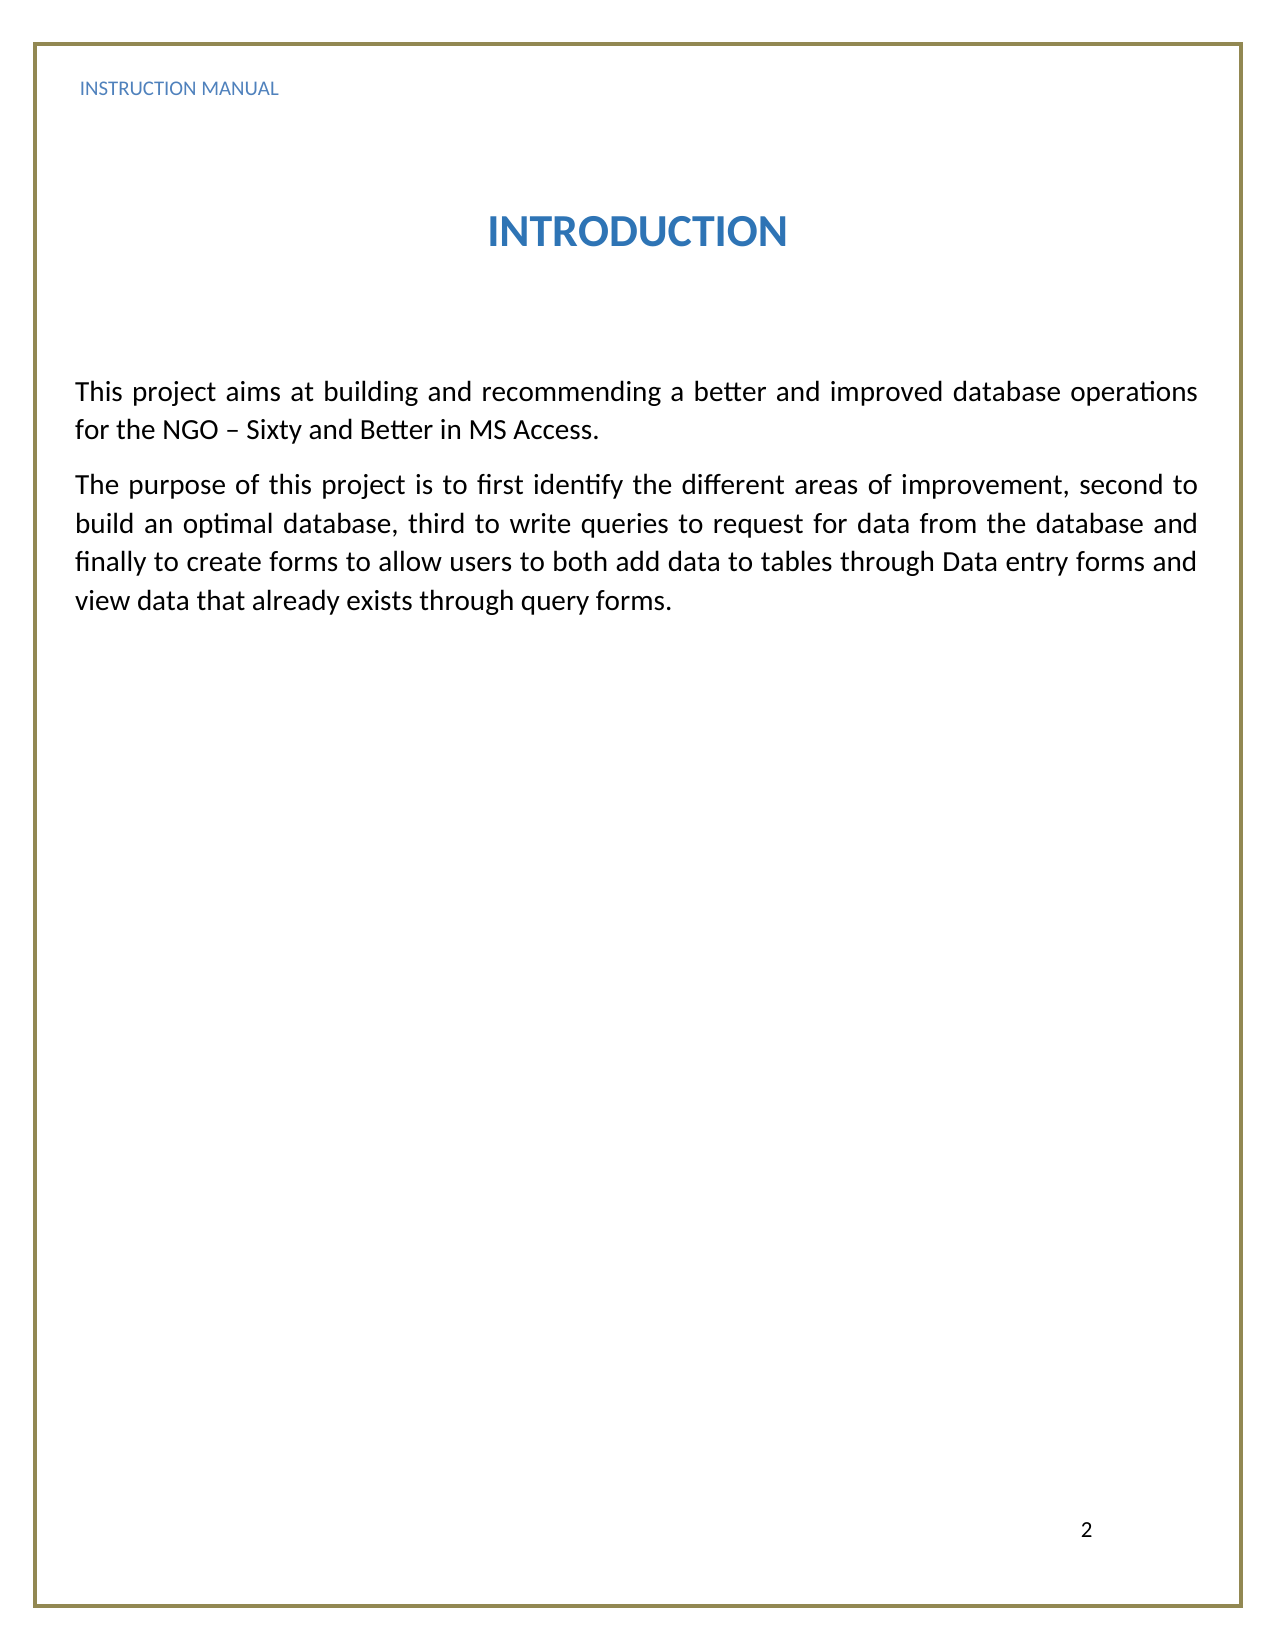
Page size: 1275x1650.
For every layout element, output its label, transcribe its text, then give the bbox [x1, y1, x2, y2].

text INTRODUCTION [75, 202, 1200, 258]
text This project aims at building and recommending a better and improved database operations for the NGO – Sixty and Better in MS Access. [75, 373, 1200, 447]
text The purpose of this project is to first identify the different areas of improvement, second to build an optimal database, third to write queries to request for data from the database and finally to create forms to allow users to both add data to tables through Data entry forms and view data that already exists through query forms. [75, 466, 1200, 617]
